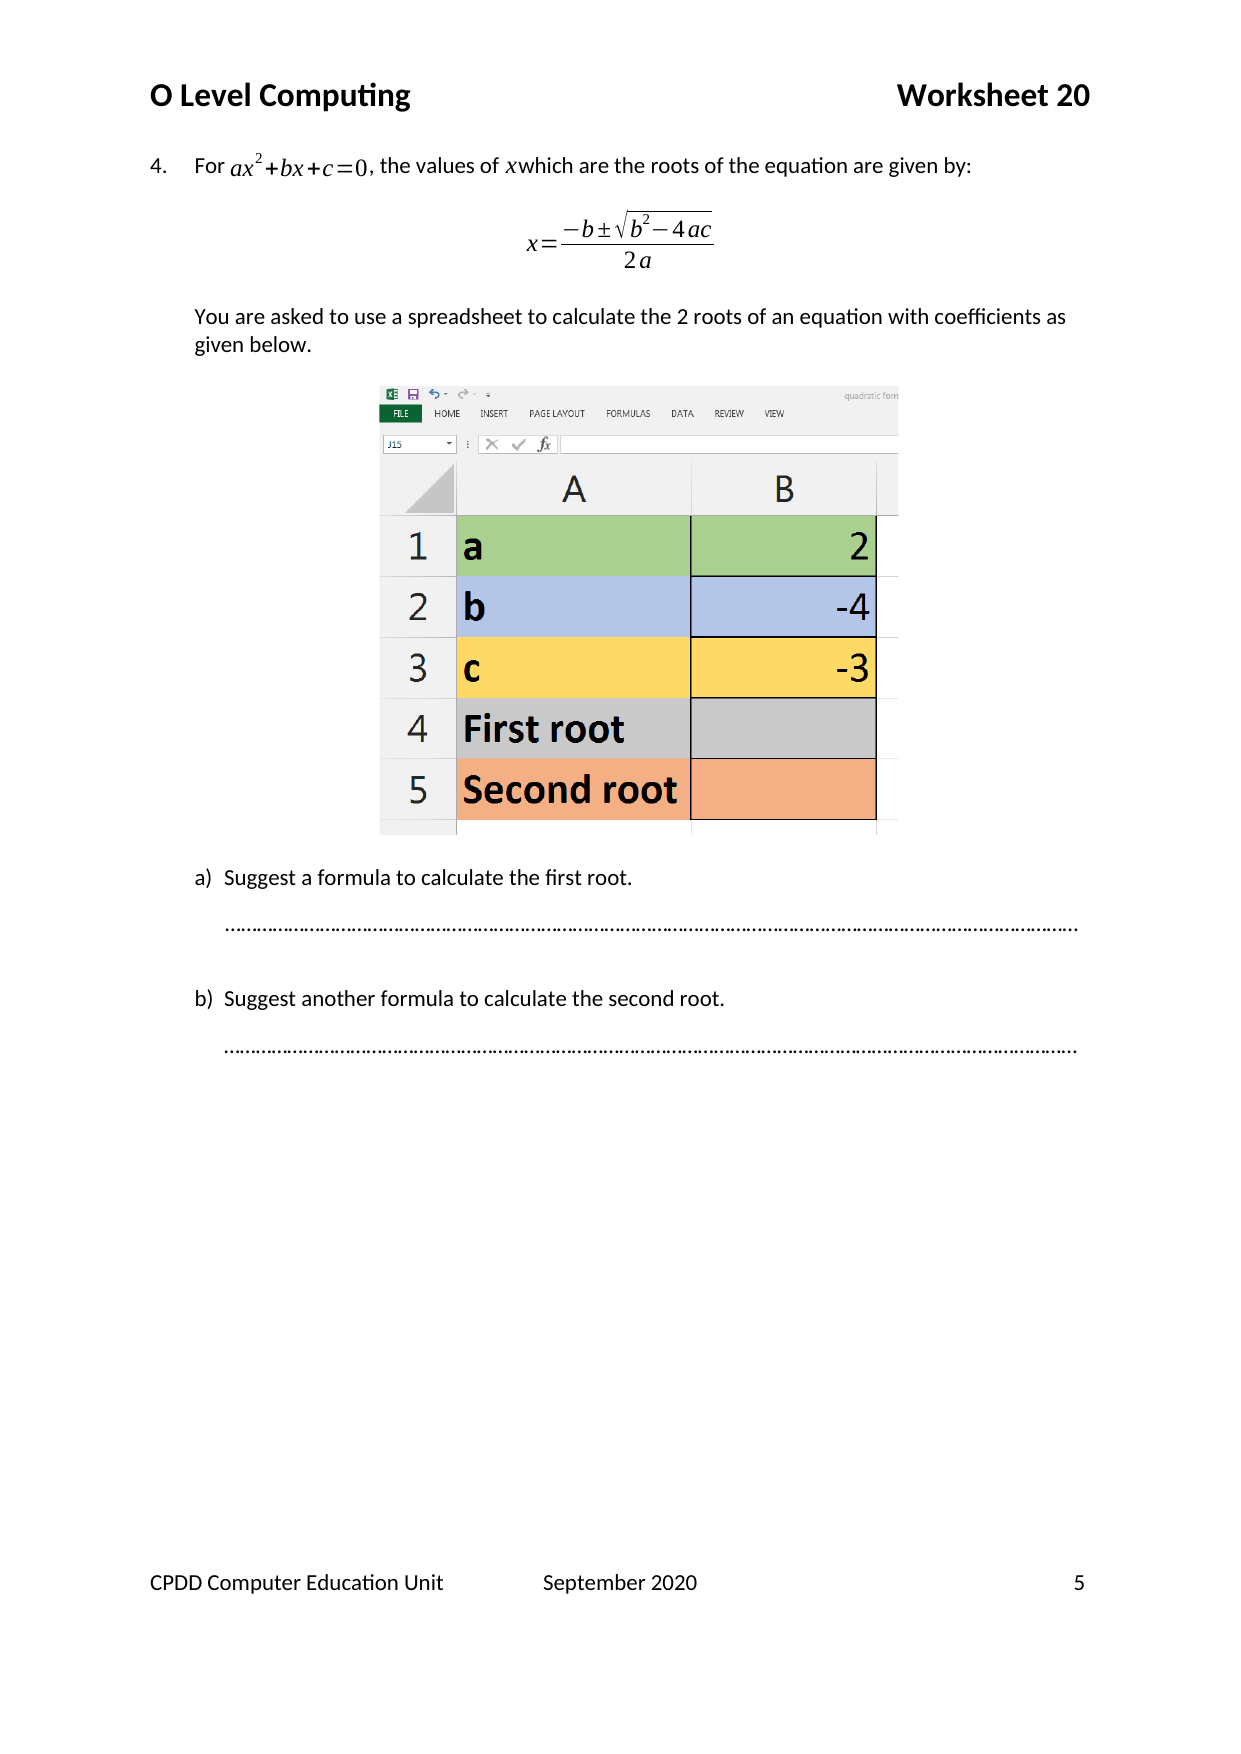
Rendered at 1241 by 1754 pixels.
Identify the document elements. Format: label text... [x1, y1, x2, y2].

text ……………………………………………………………………………………………………………………………………………… [225, 909, 1090, 937]
list Suggest a formula to calculate the first root. [194, 863, 1090, 891]
list For , the values of which are the roots of the equation are given by: [150, 150, 1090, 181]
text ……………………………………………………………………………………………………………………………………………… [224, 1031, 1090, 1059]
list Suggest another formula to calculate the second root. [194, 984, 1090, 1012]
picture [379, 386, 899, 835]
list You are asked to use a spreadsheet to calculate the 2 roots of an equation with coefficients as given below. [194, 302, 1090, 358]
